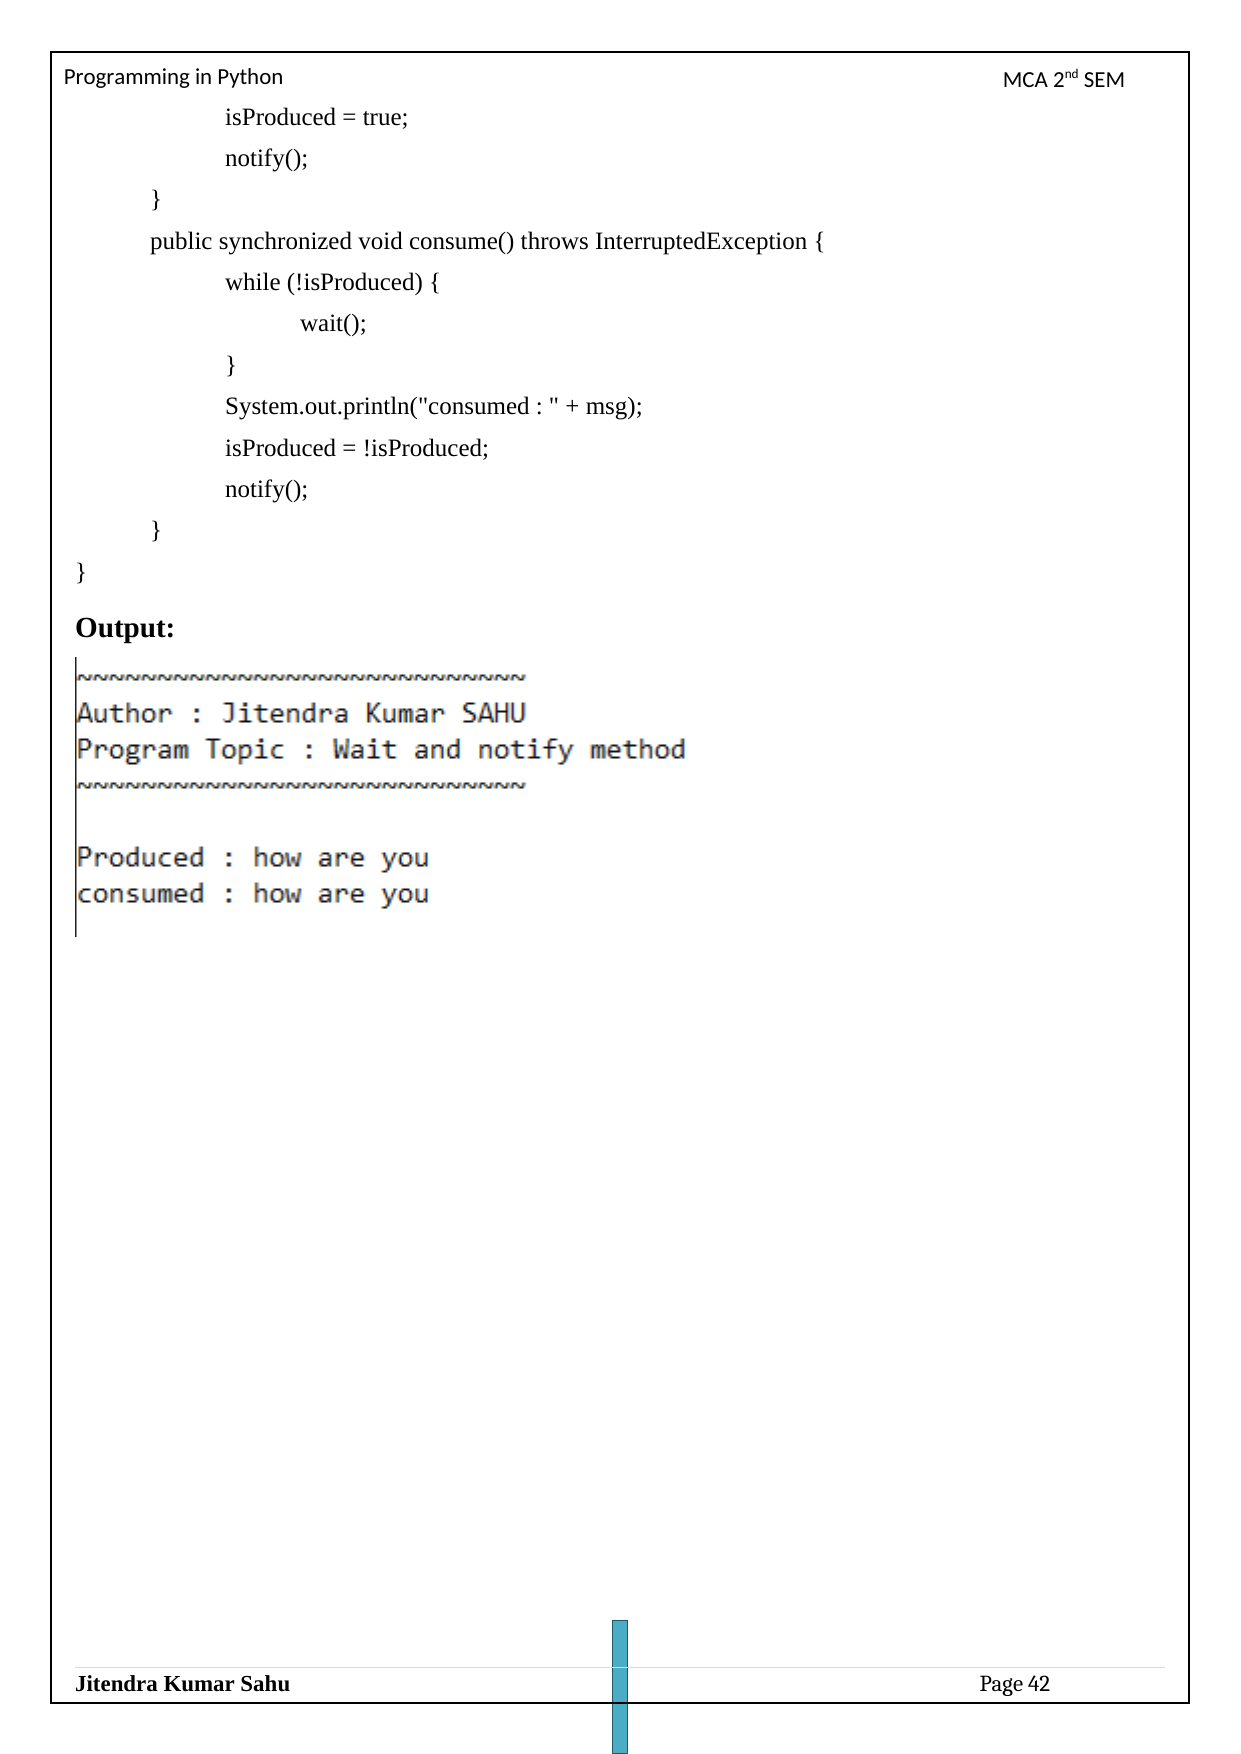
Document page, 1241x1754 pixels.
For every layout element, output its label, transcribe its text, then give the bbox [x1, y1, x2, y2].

text while (!isProduced) { [75, 267, 1165, 296]
text } [75, 557, 1165, 585]
text } [75, 184, 1165, 213]
text wait(); [75, 308, 1165, 337]
text notify(); [75, 474, 1165, 503]
text Output: [75, 611, 1165, 644]
text } [75, 350, 1165, 379]
text notify(); [75, 143, 1165, 172]
text System.out.println("consumed : " + msg); [75, 391, 1165, 420]
text isProduced = !isProduced; [75, 433, 1165, 461]
picture [75, 657, 779, 937]
text } [75, 515, 1165, 544]
text isProduced = true; [75, 102, 1165, 131]
text public synchronized void consume() throws InterruptedException { [75, 226, 1165, 254]
